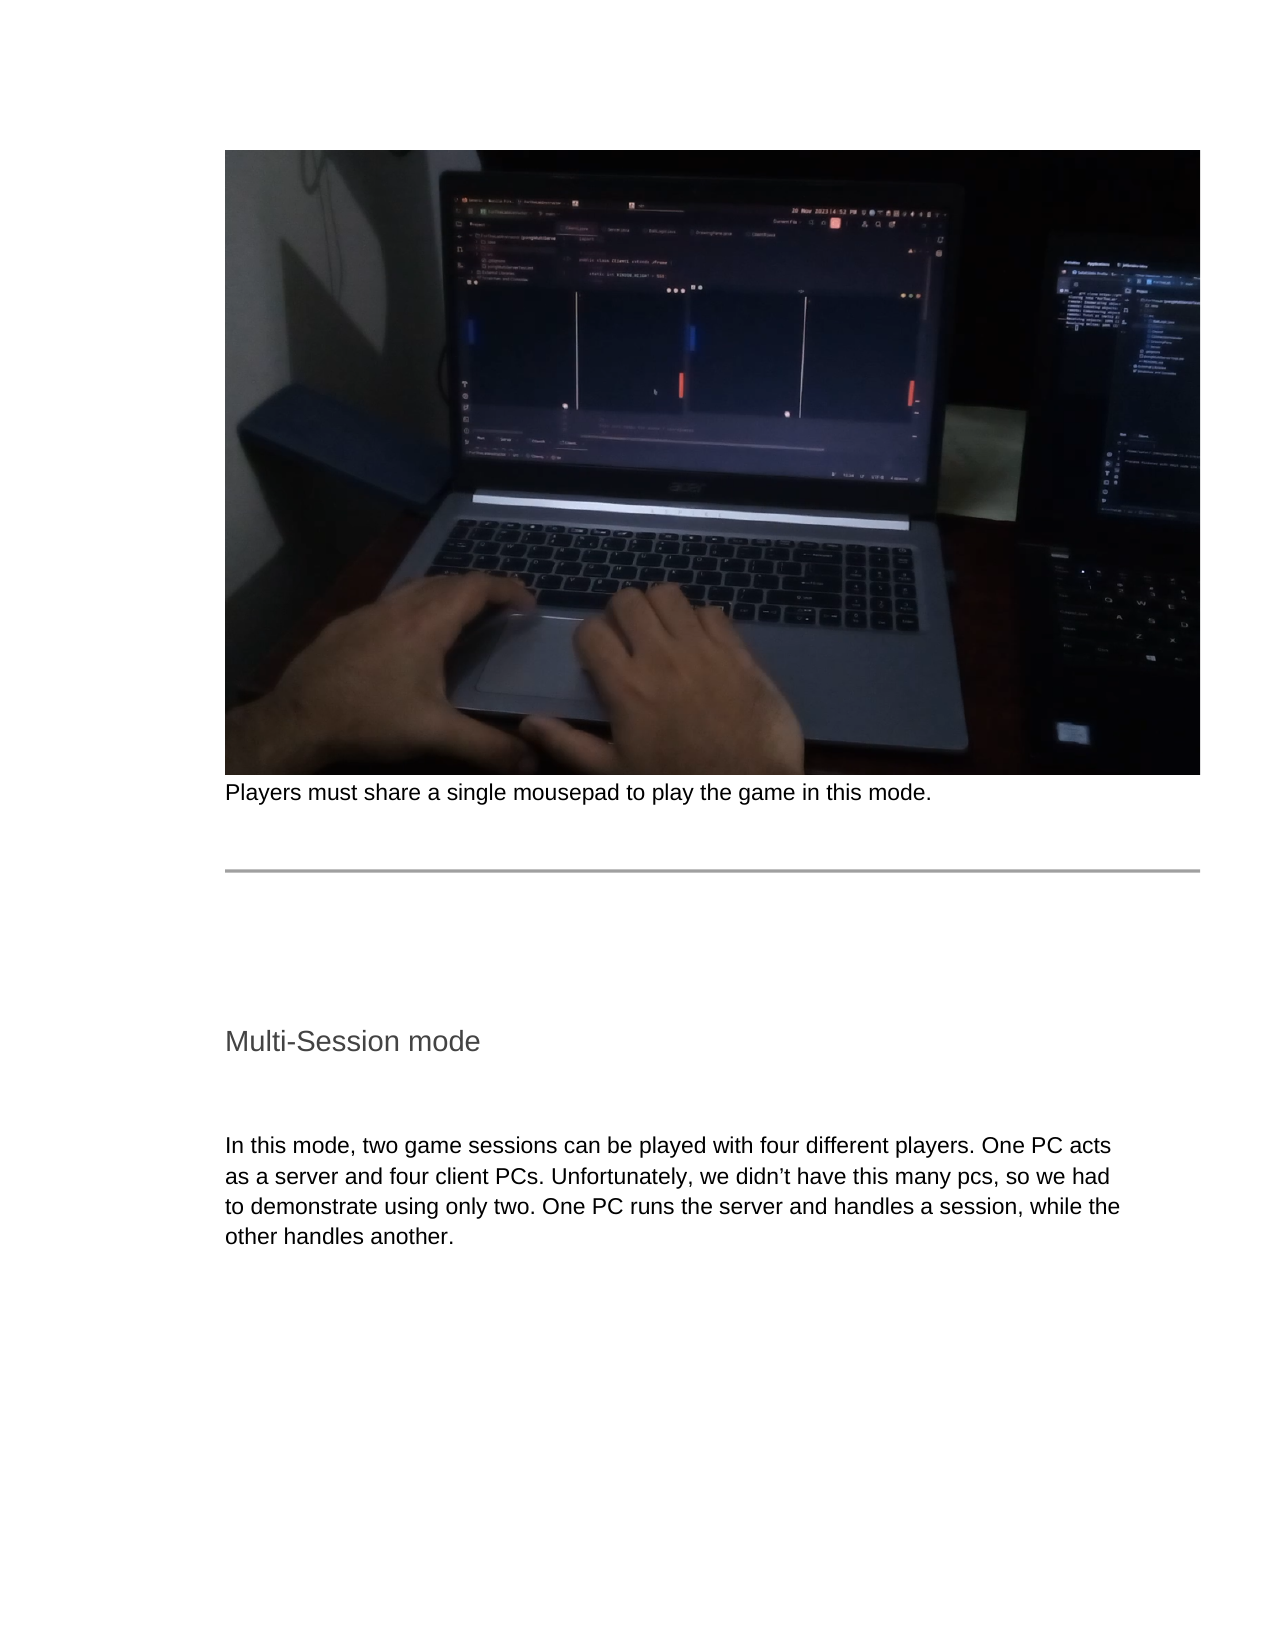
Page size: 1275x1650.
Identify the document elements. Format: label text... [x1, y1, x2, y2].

subtitle Multi-Session mode [225, 1024, 1125, 1057]
picture [225, 150, 1200, 775]
text Players must share a single mousepad to play the game in this mode. [225, 775, 1125, 805]
text In this mode, two game sessions can be played with four different players. One PC acts as a server and four client PCs. Unfortunately, we didn’t have this many pcs, so we had to demonstrate using only two. One PC runs the server and handles a session, while the other handles another. Both sessions are independent of each other and do not affect another session. [225, 1132, 1125, 1249]
